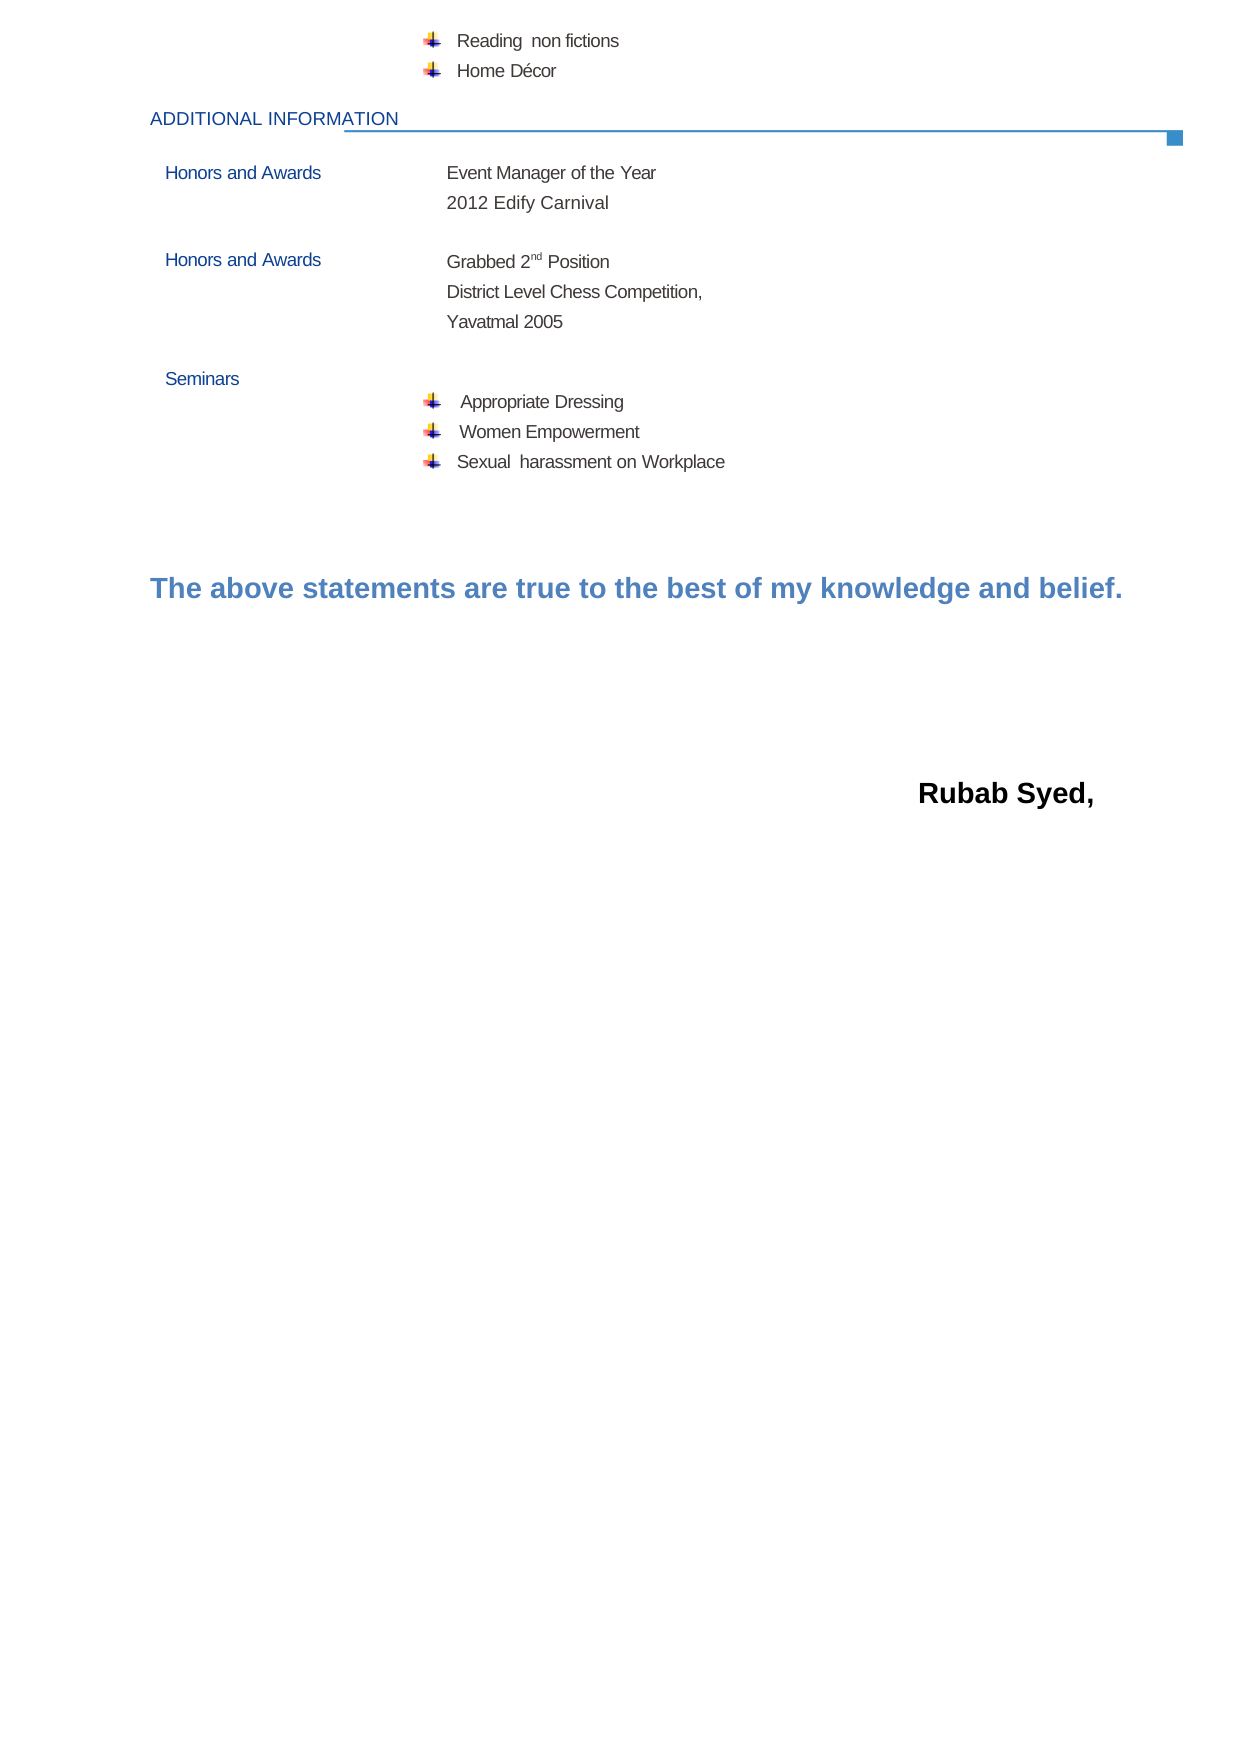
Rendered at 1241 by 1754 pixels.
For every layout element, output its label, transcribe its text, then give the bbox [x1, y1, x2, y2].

text The above statements are true to the best of my knowledge and belief. [150, 571, 1196, 604]
text District Level Chess Competition, Yavatmal 2005 [446, 281, 726, 332]
list Rubab Syed, [457, 776, 1196, 809]
text Honors and Awards Grabbed 2nd Position [165, 249, 1196, 272]
list Reading non fictions [423, 29, 1196, 51]
text Honors and Awards Event Manager of the Year [165, 161, 1196, 183]
text 2012 Edify Carnival [446, 192, 1196, 213]
picture [423, 391, 441, 409]
list Women Empowerment [423, 421, 1196, 442]
text Seminars [165, 368, 1196, 391]
list Home Décor [423, 60, 1196, 81]
text ADDITIONAL INFORMATION [150, 108, 1196, 129]
list Appropriate Dressing [423, 391, 1196, 412]
picture [423, 452, 441, 469]
picture [423, 30, 441, 48]
picture [423, 60, 441, 78]
picture [423, 421, 441, 439]
list Sexual harassment on Workplace [423, 451, 1196, 473]
picture [344, 130, 1183, 146]
